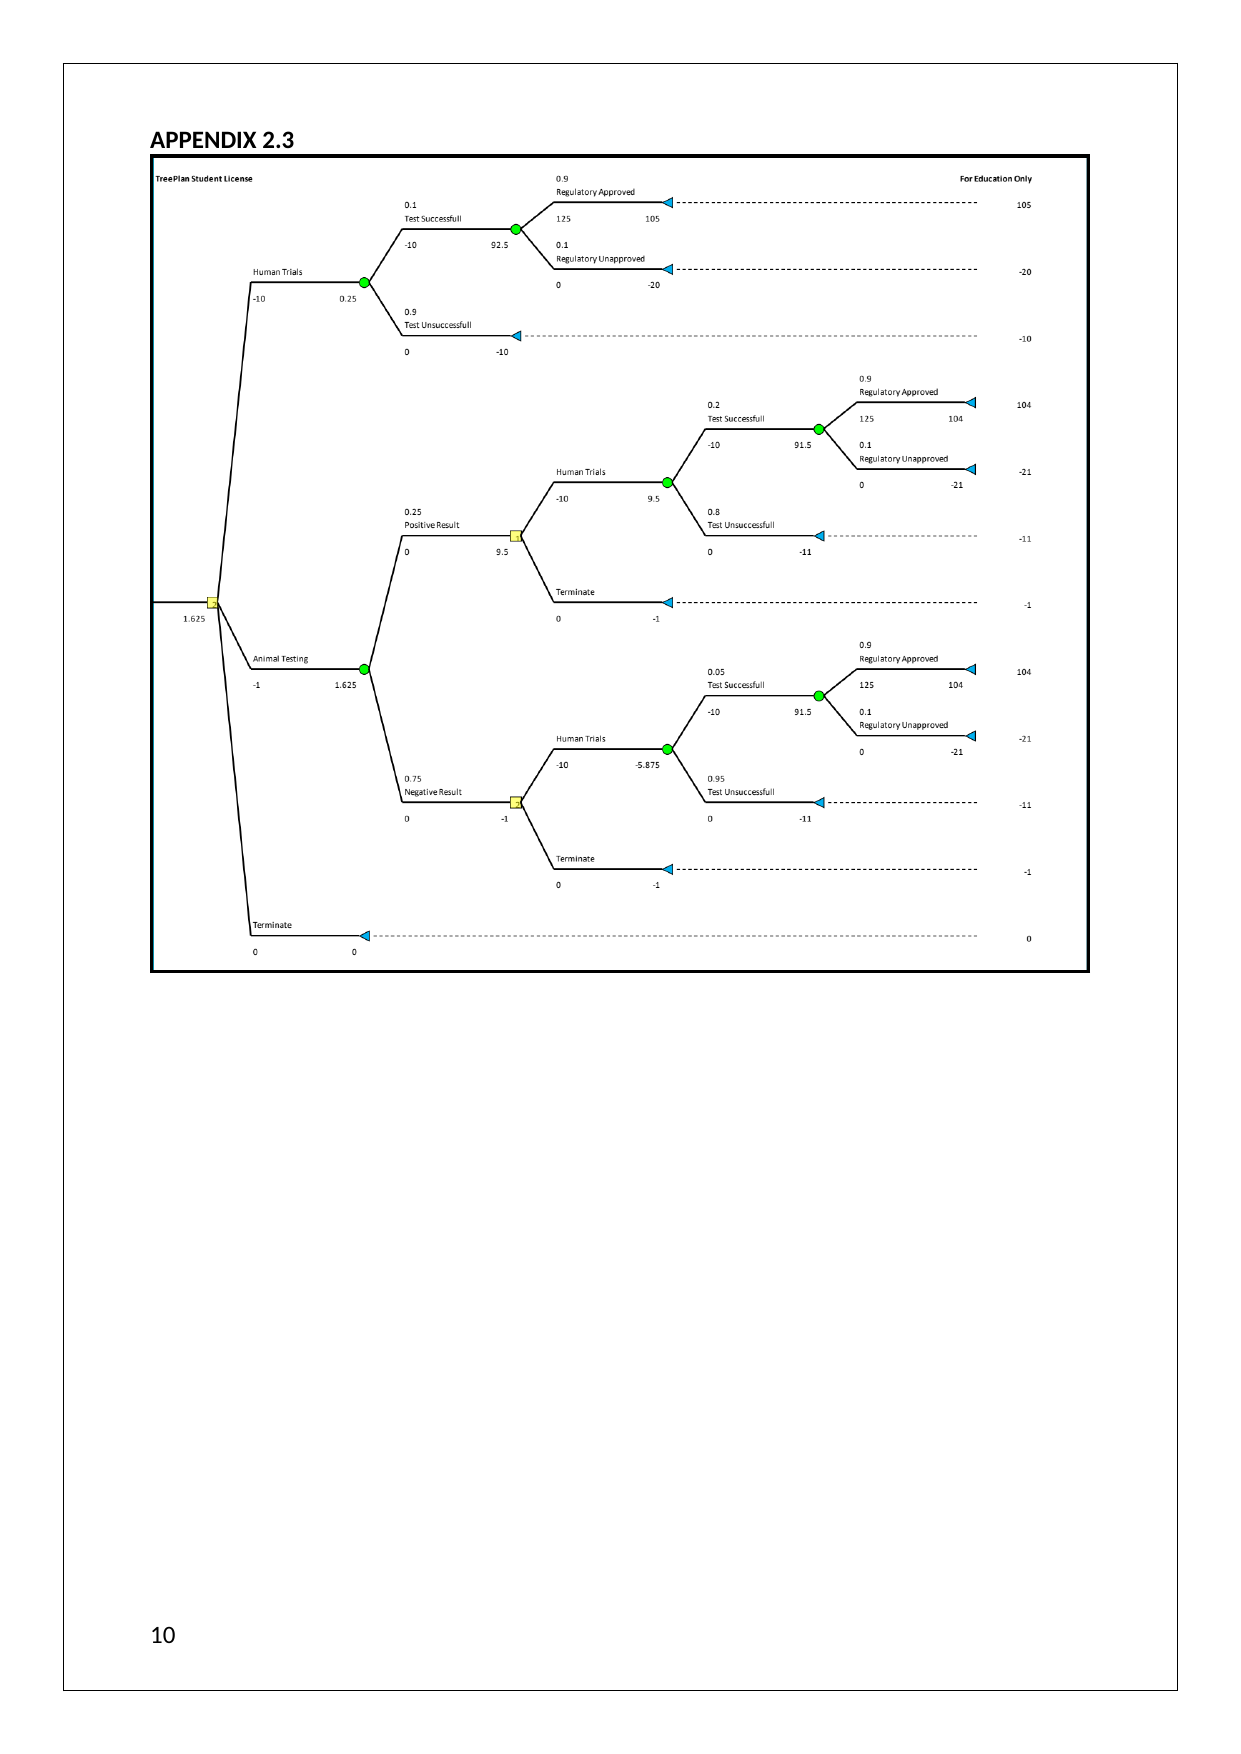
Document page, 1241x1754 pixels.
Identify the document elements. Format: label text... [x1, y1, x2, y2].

text APPENDIX 2.3 [150, 124, 1090, 154]
